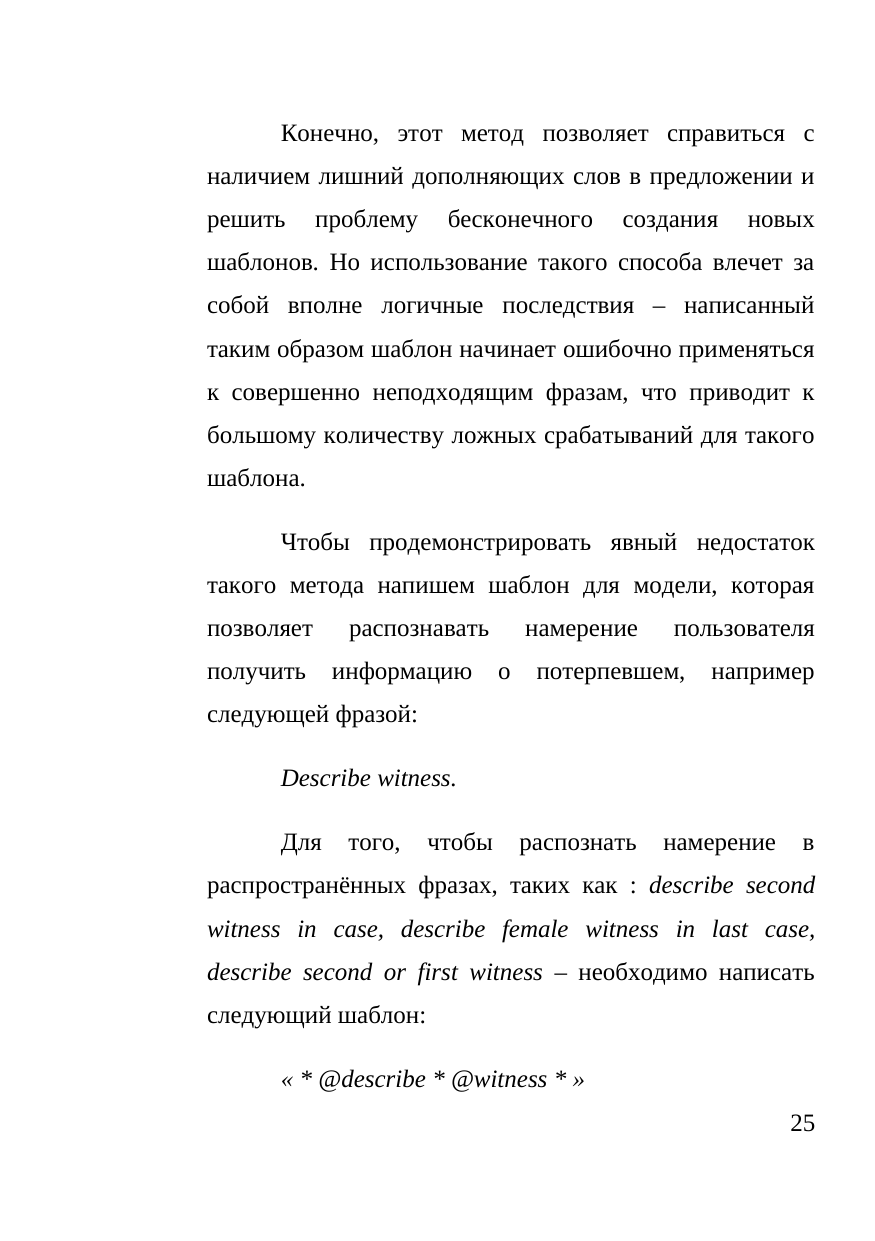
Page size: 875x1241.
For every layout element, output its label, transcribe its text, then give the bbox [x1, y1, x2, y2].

text Describe witness. [207, 763, 815, 792]
text Конечно, этот метод позволяет справиться с наличием лишний дополняющих слов в предложении и решить проблему бесконечного создания новых шаблонов. Но использование такого способа влечет за собой вполне логичные последствия – написанный таким образом шаблон начинает ошибочно применяться к совершенно неподходящим фразам, что приводит к большому количеству ложных срабатываний для такого шаблона. [207, 118, 815, 492]
text Для того, чтобы распознать намерение в распространённых фразах, таких как : describe second witness in case, describe female witness in last case, describe second or first witness – необходимо написать следующий шаблон: [207, 827, 815, 1029]
text Чтобы продемонстрировать явный недостаток такого метода напишем шаблон для модели, которая позволяет распознавать намерение пользователя получить информацию о потерпевшем, например следующей фразой: [207, 527, 815, 728]
text « * @describe * @witness * » [207, 1064, 815, 1093]
